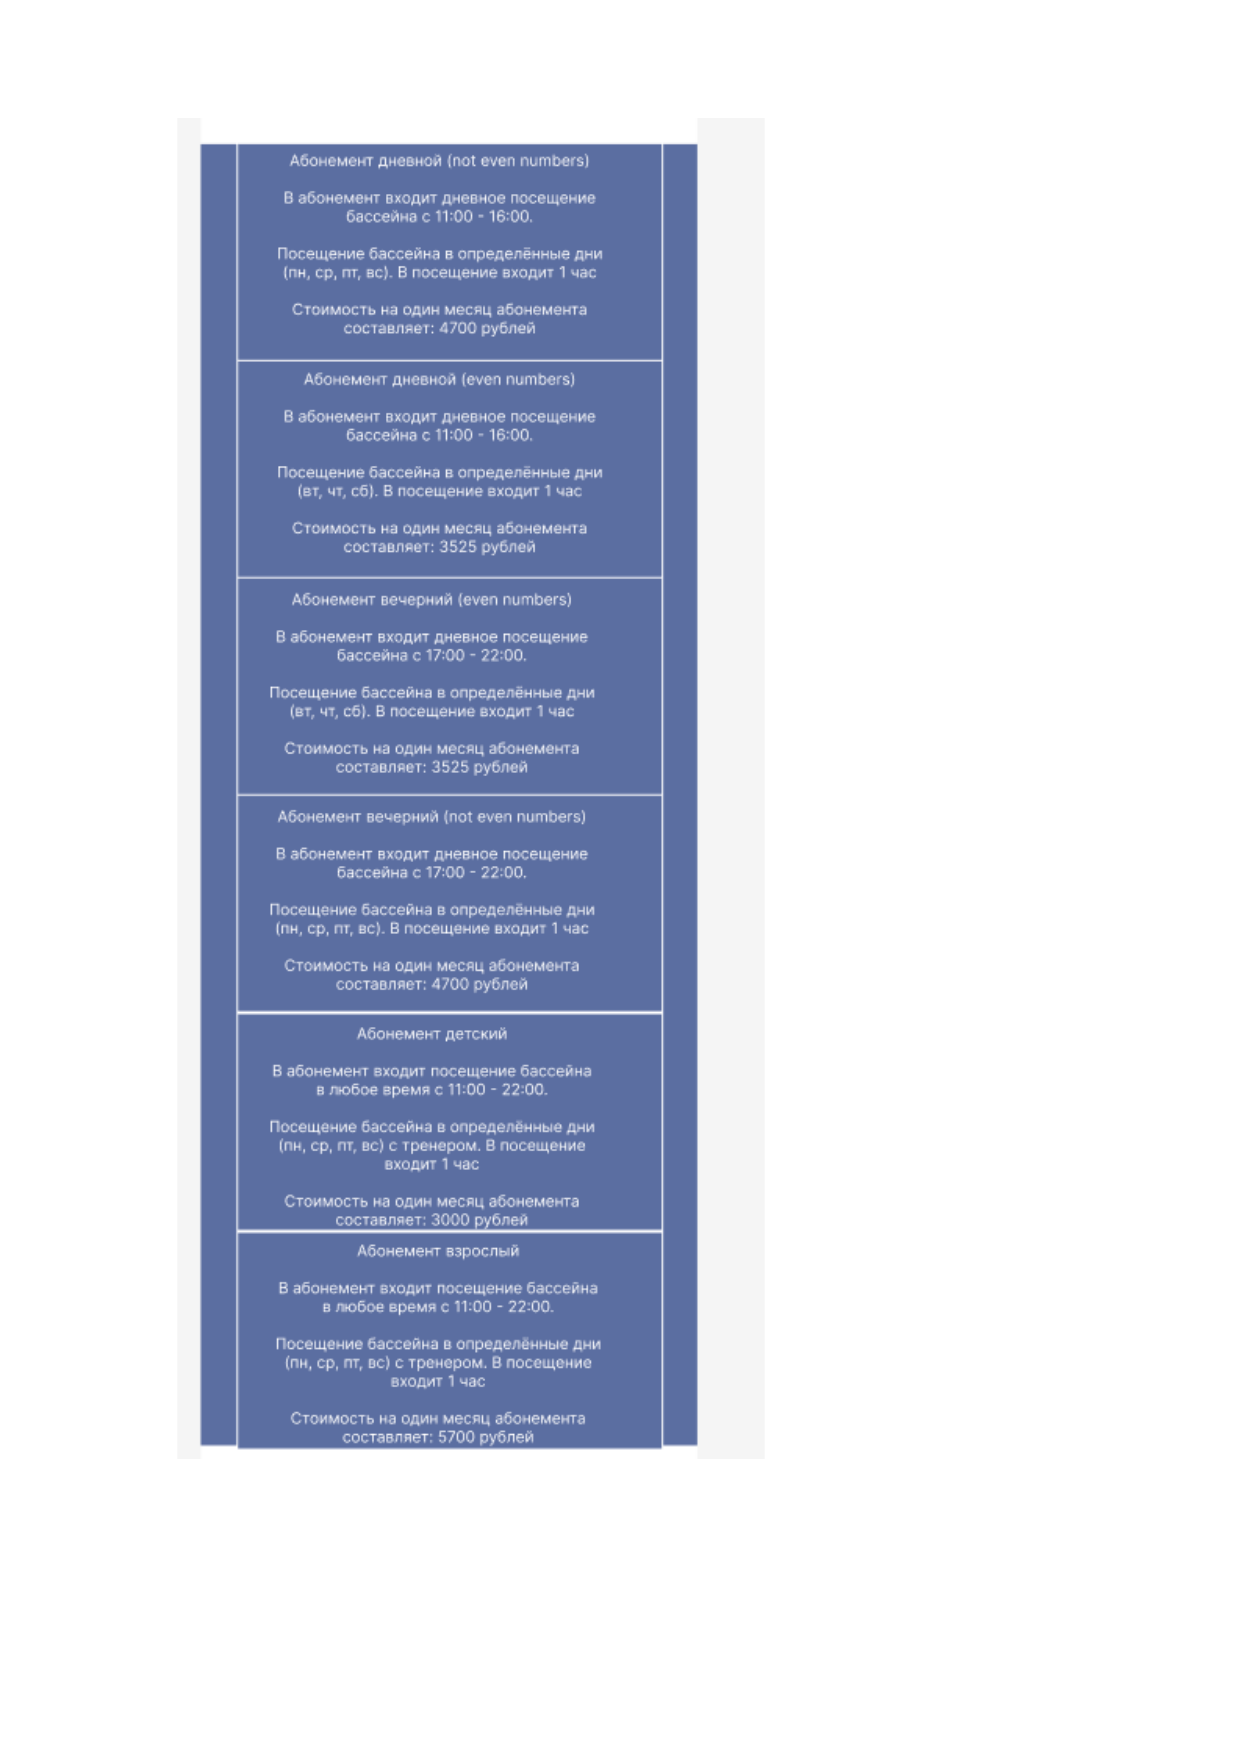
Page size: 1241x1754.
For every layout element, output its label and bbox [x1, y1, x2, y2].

picture [177, 118, 765, 1459]
